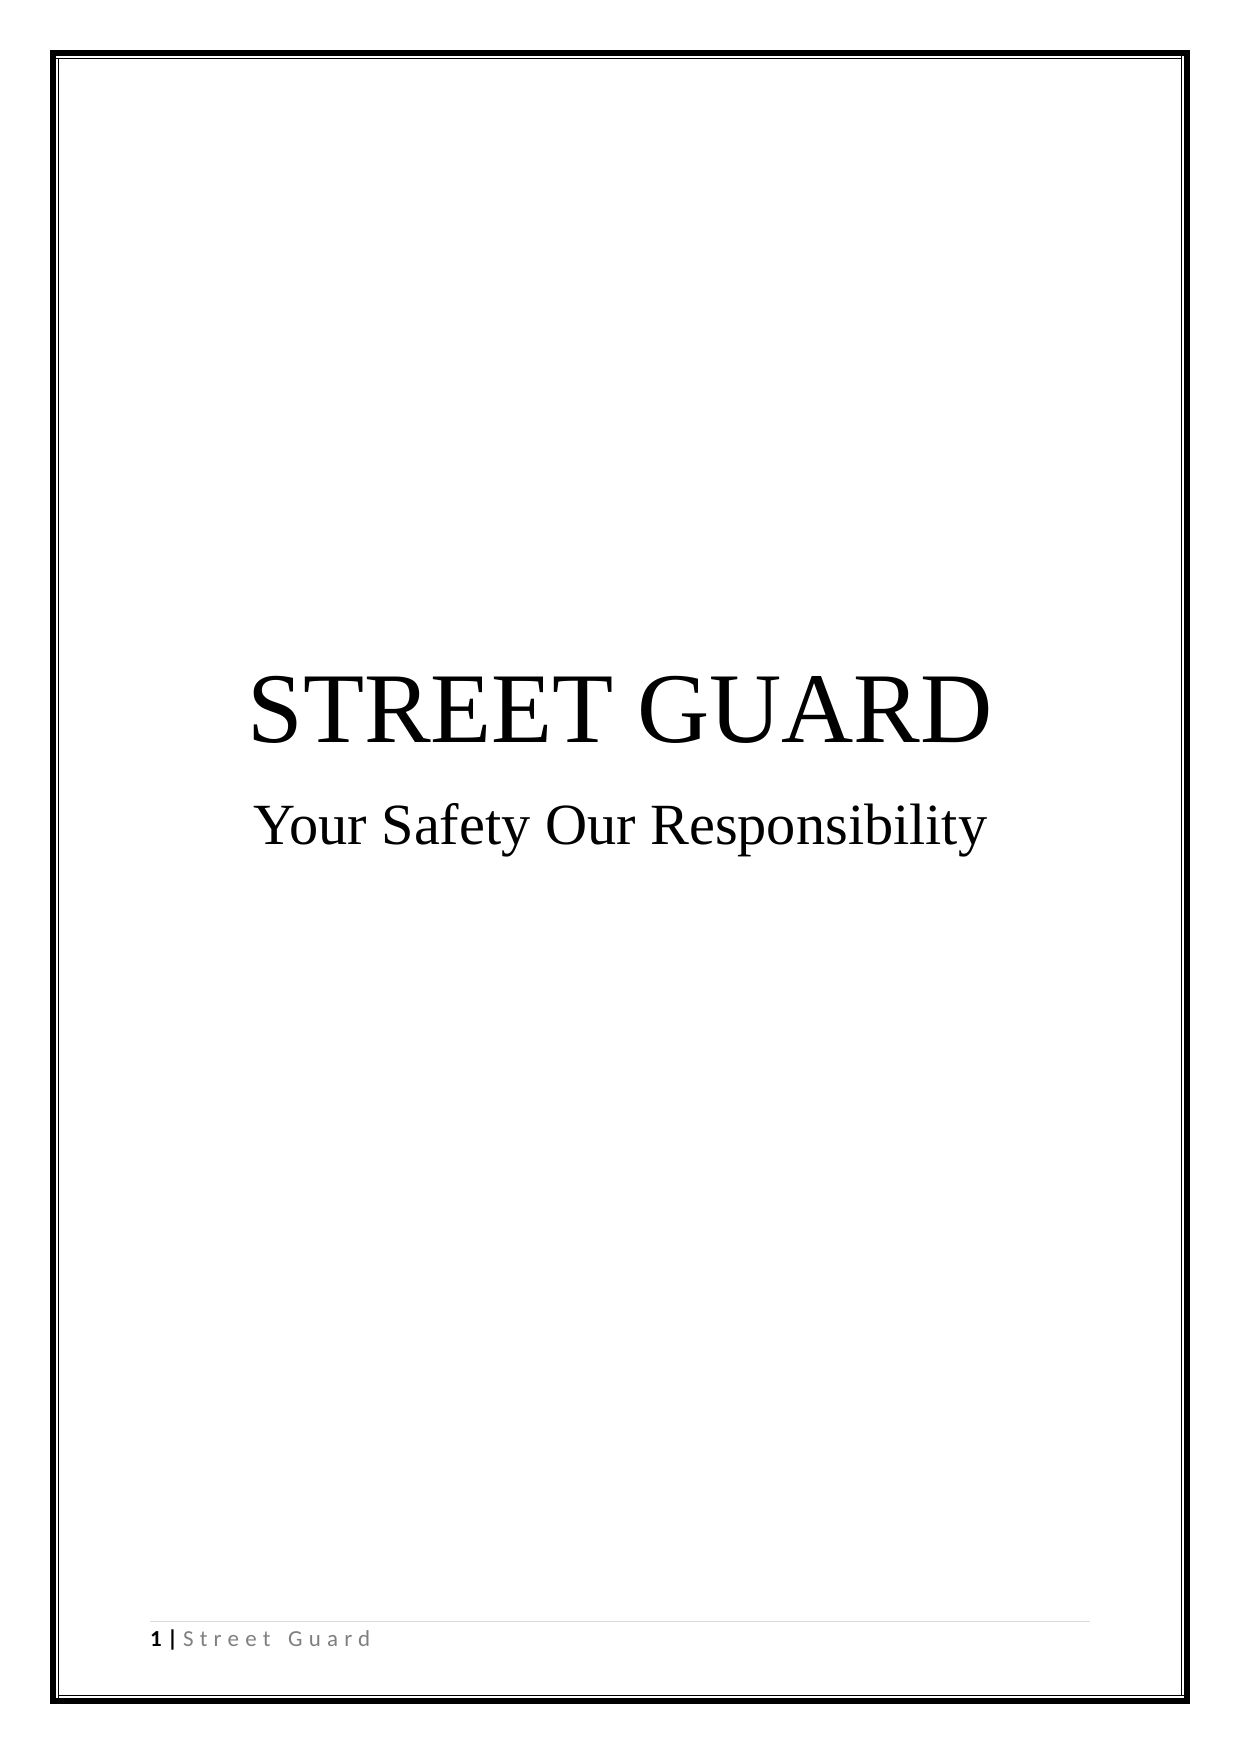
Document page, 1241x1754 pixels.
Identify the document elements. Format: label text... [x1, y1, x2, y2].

text Your Safety Our Responsibility [150, 790, 1090, 857]
text STREET GUARD [150, 649, 1090, 764]
